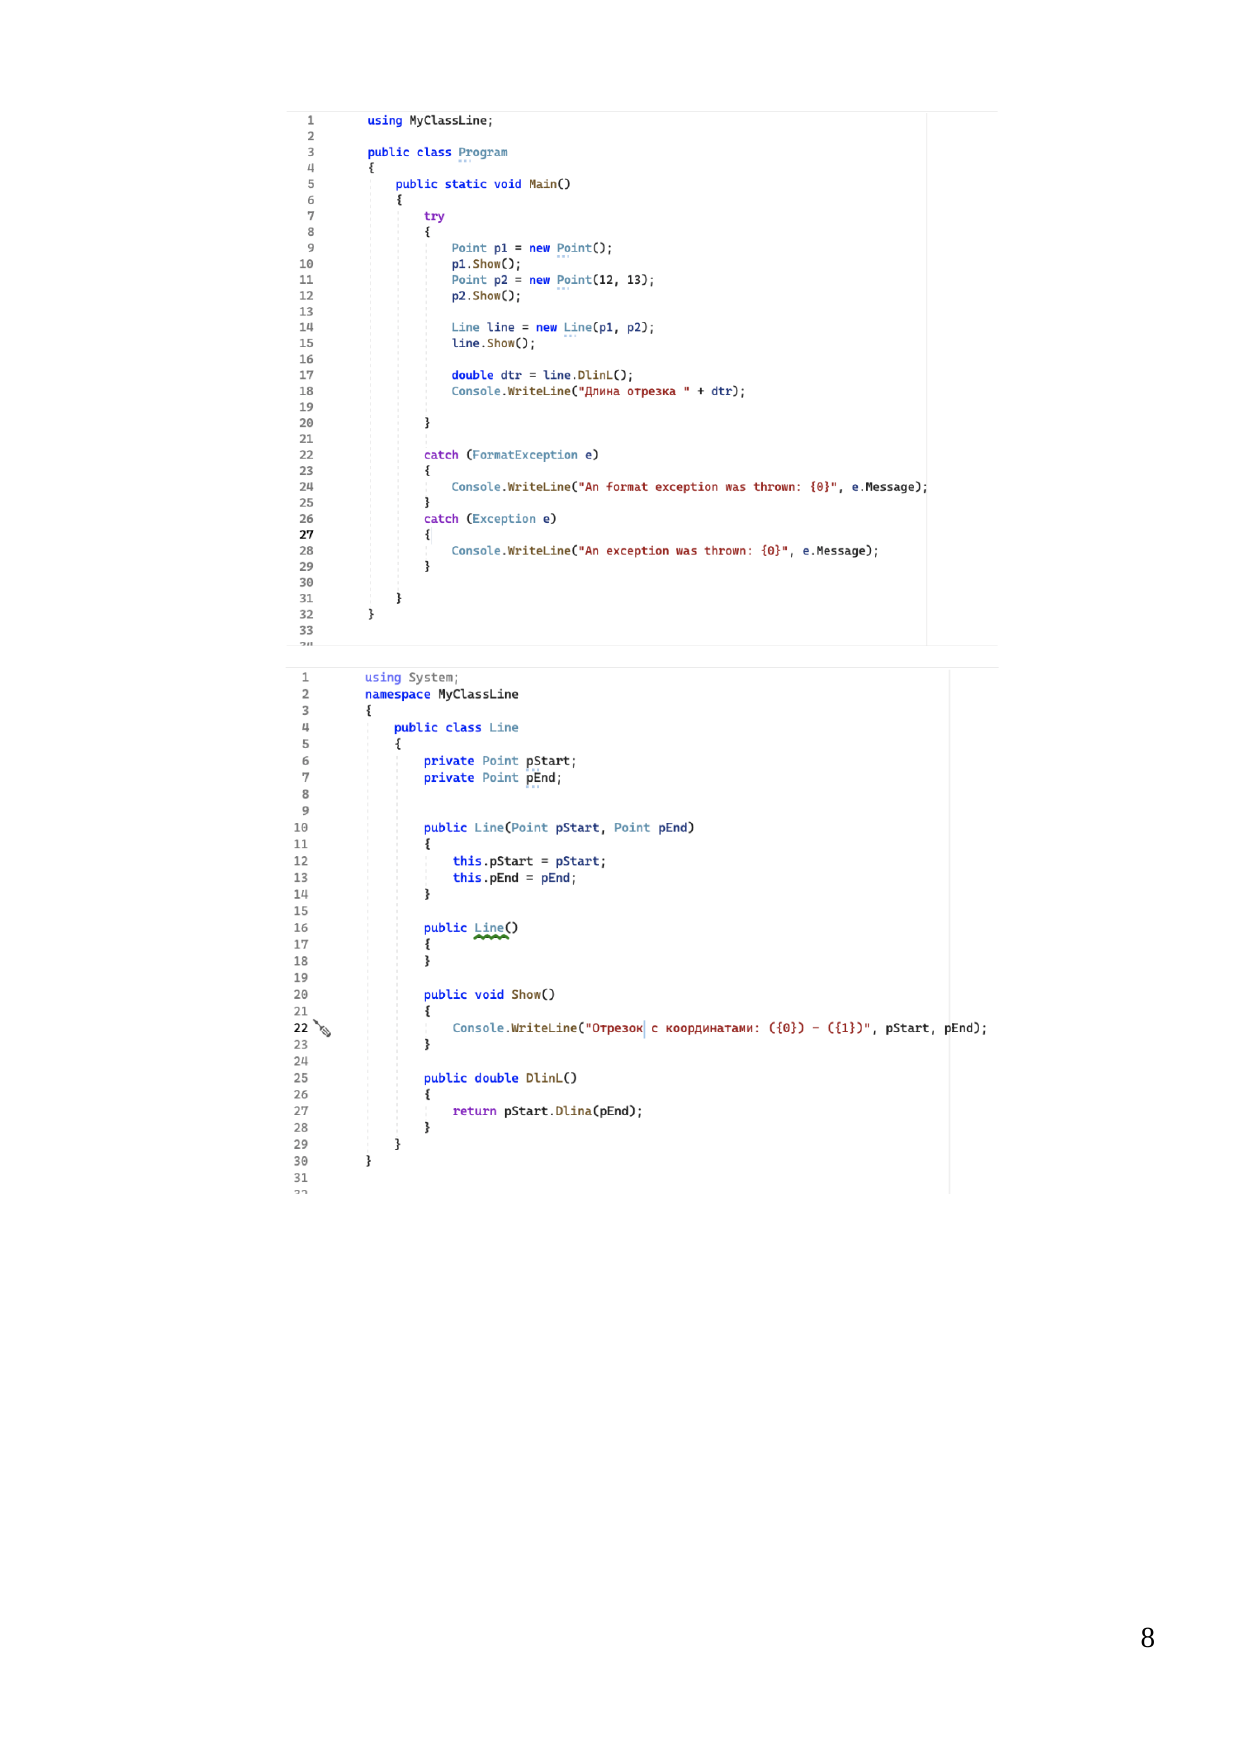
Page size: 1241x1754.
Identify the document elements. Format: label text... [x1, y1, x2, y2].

picture [285, 661, 999, 1201]
picture [286, 108, 998, 646]
